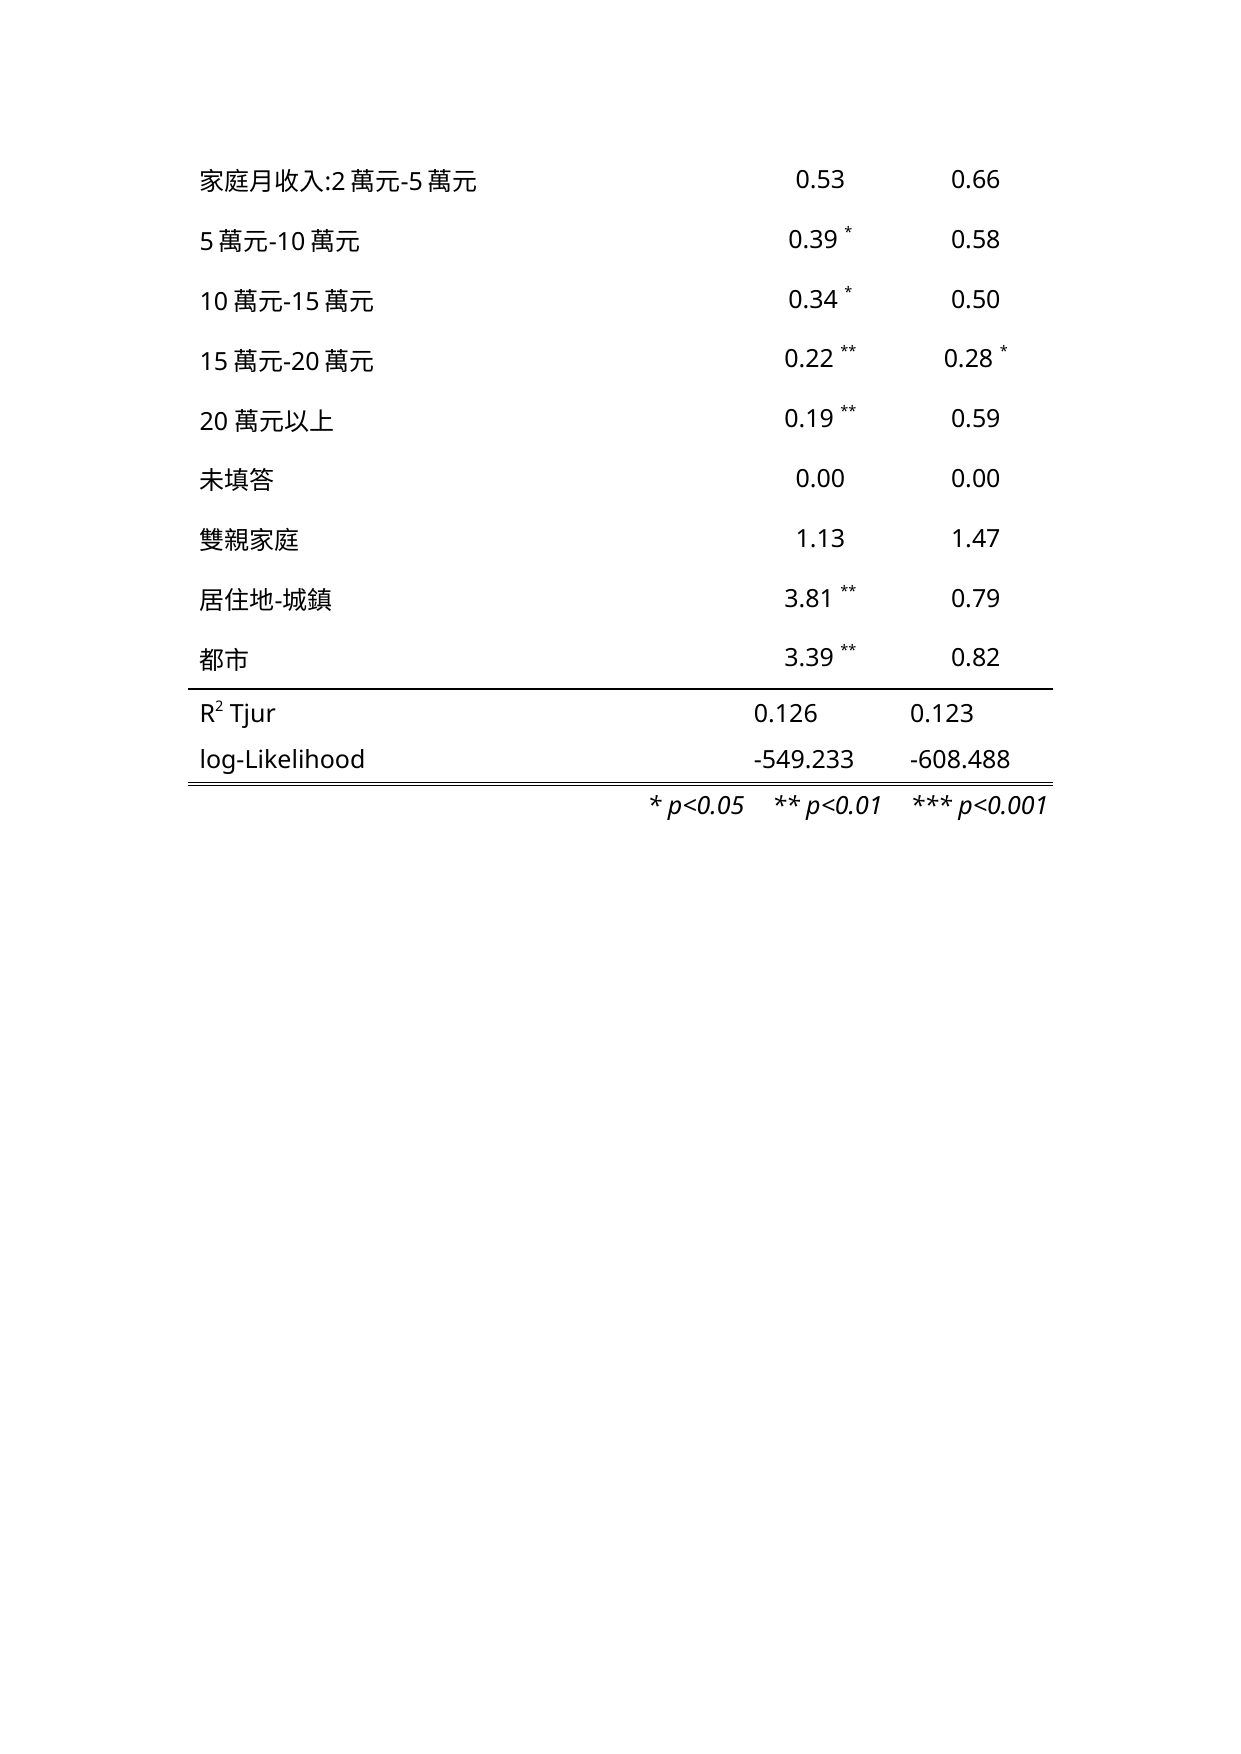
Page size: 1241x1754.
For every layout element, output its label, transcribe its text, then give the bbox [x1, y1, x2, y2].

table_cell 3.81 ** [742, 569, 898, 628]
table_cell 0.22 ** [742, 329, 898, 389]
table_cell 3.39 ** [742, 628, 898, 688]
table_cell 0.79 [898, 569, 1053, 628]
table_cell 都市 [188, 628, 742, 688]
table_cell 未填答 [188, 449, 742, 509]
table_cell 0.58 [898, 210, 1053, 269]
table_cell -549.233 [742, 736, 898, 782]
table_cell 15萬元-20萬元 [188, 329, 742, 389]
table_cell * p<0.05 ** p<0.01 *** p<0.001 [188, 786, 1053, 823]
table_cell 1.13 [742, 509, 898, 568]
table_cell 20 萬元以上 [188, 389, 742, 449]
table_cell 0.00 [742, 449, 898, 509]
table_cell 家庭月收入:2萬元-5萬元 [188, 150, 742, 210]
table_cell 0.82 [898, 628, 1053, 688]
table_cell -608.488 [898, 736, 1053, 782]
table_cell 0.50 [898, 270, 1053, 329]
table_cell R2 Tjur [188, 690, 742, 736]
table_cell 5萬元-10萬元 [188, 210, 742, 269]
table_cell 0.126 [742, 690, 898, 736]
table_cell 0.39 * [742, 210, 898, 269]
table_cell 1.47 [898, 509, 1053, 568]
table_cell 0.00 [898, 449, 1053, 509]
table_cell 0.59 [898, 389, 1053, 449]
table_cell 居住地-城鎮 [188, 569, 742, 628]
table_cell 0.53 [742, 150, 898, 210]
table_cell 0.34 * [742, 270, 898, 329]
table_cell 0.66 [898, 150, 1053, 210]
table_cell 0.123 [898, 690, 1053, 736]
table_cell 0.28 * [898, 329, 1053, 389]
table_cell 雙親家庭 [188, 509, 742, 568]
table_cell log-Likelihood [188, 736, 742, 782]
table_cell 10萬元-15萬元 [188, 270, 742, 329]
table_cell 0.19 ** [742, 389, 898, 449]
